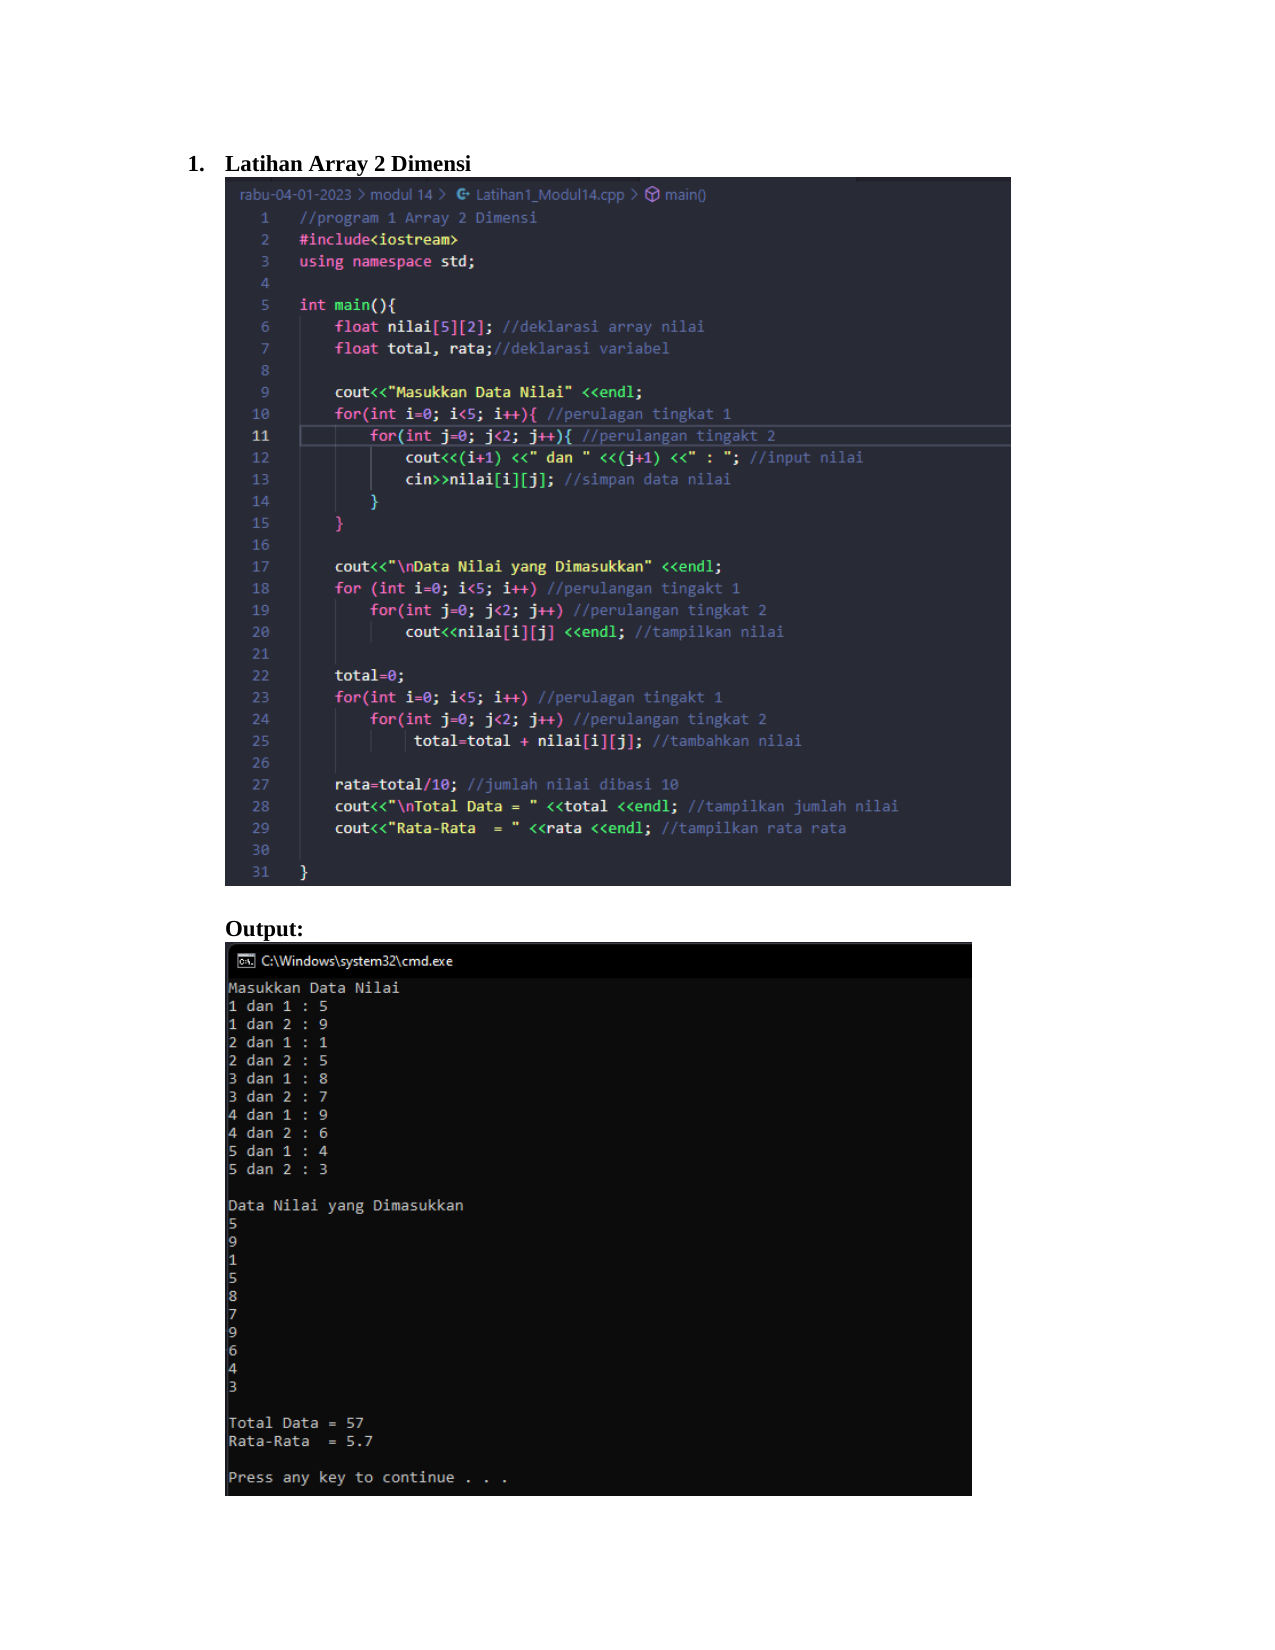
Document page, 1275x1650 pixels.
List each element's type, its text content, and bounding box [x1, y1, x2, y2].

picture [225, 942, 972, 1496]
list Output: [225, 914, 1125, 941]
list Latihan Array 2 Dimensi [187, 150, 1125, 176]
picture [225, 177, 1011, 886]
